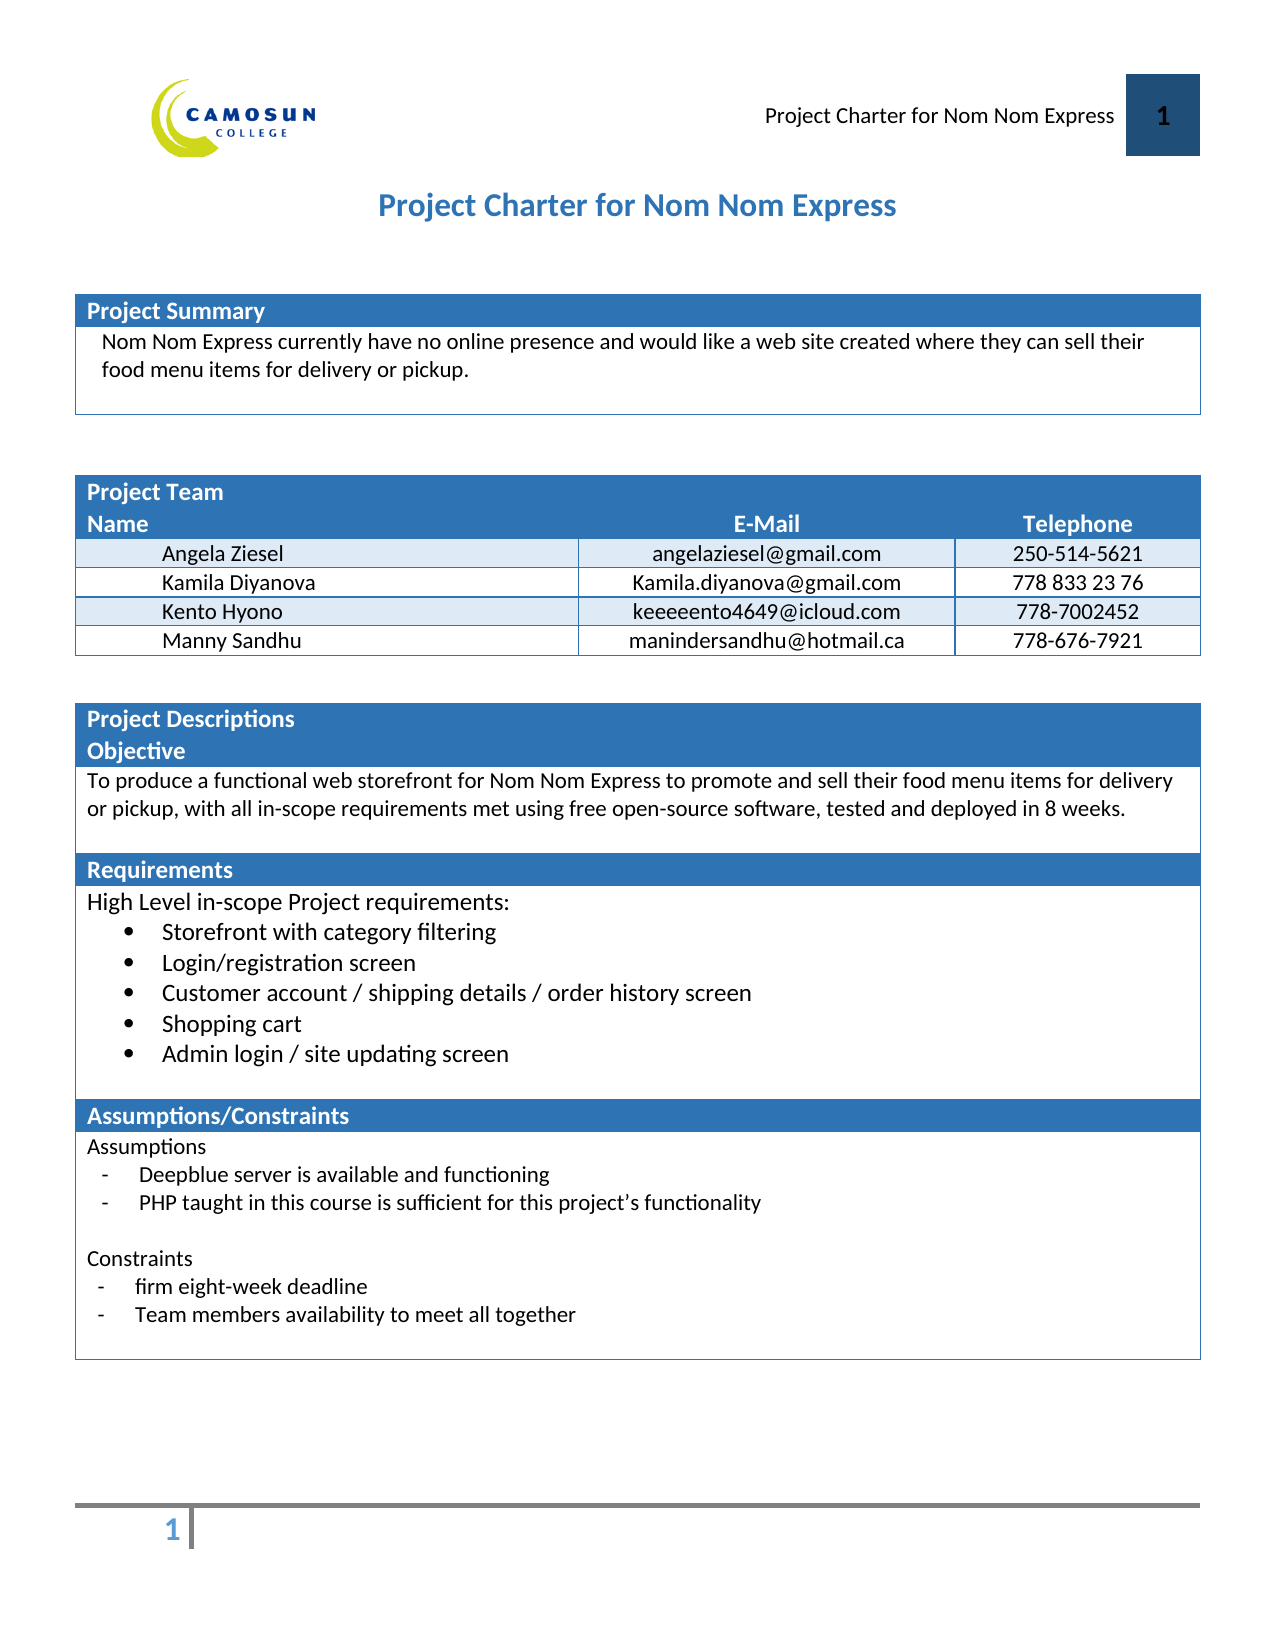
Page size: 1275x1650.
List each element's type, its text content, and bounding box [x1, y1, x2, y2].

table_cell Assumptions/Constraints [76, 1100, 1200, 1131]
table_cell 250-514-5621 [956, 539, 1200, 567]
table_cell Assumptions Deepblue server is available and functioning PHP taught in this course is sufficient for this project’s functionality Constraints firm eight-week deadline Team members availability to meet all together [76, 1132, 1200, 1359]
table_header Project Summary [76, 295, 1200, 326]
table_cell To produce a functional web storefront for Nom Nom Express to promote and sell their food menu items for delivery or pickup, with all in-scope requirements met using free open-source software, tested and deployed in 8 weeks. [76, 767, 1200, 853]
table_header Project Team [76, 476, 1200, 507]
table_cell 778-676-7921 [956, 626, 1200, 654]
table_header Project Descriptions [76, 704, 1200, 734]
table_cell 778 833 23 76 [956, 568, 1200, 596]
text Project Charter for Nom Nom Express [75, 184, 1200, 225]
table_cell Kamila Diyanova [76, 568, 578, 596]
table_cell keeeeento4649@icloud.com [579, 598, 954, 625]
table_cell Name [76, 508, 578, 538]
table_cell Requirements [76, 854, 1200, 885]
table_cell manindersandhu@hotmail.ca [579, 626, 954, 654]
table_cell angelaziesel@gmail.com [579, 539, 954, 567]
table_cell Angela Ziesel [76, 539, 578, 567]
picture [140, 73, 320, 157]
table_cell Objective [76, 735, 1200, 766]
table_cell 778-7002452 [956, 598, 1200, 625]
table_cell Manny Sandhu [76, 626, 578, 654]
table_cell Nom Nom Express currently have no online presence and would like a web site created where they can sell their food menu items for delivery or pickup. [76, 327, 1200, 413]
table_cell Kento Hyono [76, 598, 578, 625]
table_cell Kamila.diyanova@gmail.com [579, 568, 954, 596]
table_cell E-Mail [579, 508, 954, 538]
table_cell High Level in-scope Project requirements: Storefront with category filtering Login/registration screen Customer account / shipping details / order history screen Shopping cart Admin login / site updating screen [76, 886, 1200, 1099]
table_cell Telephone [956, 508, 1200, 538]
